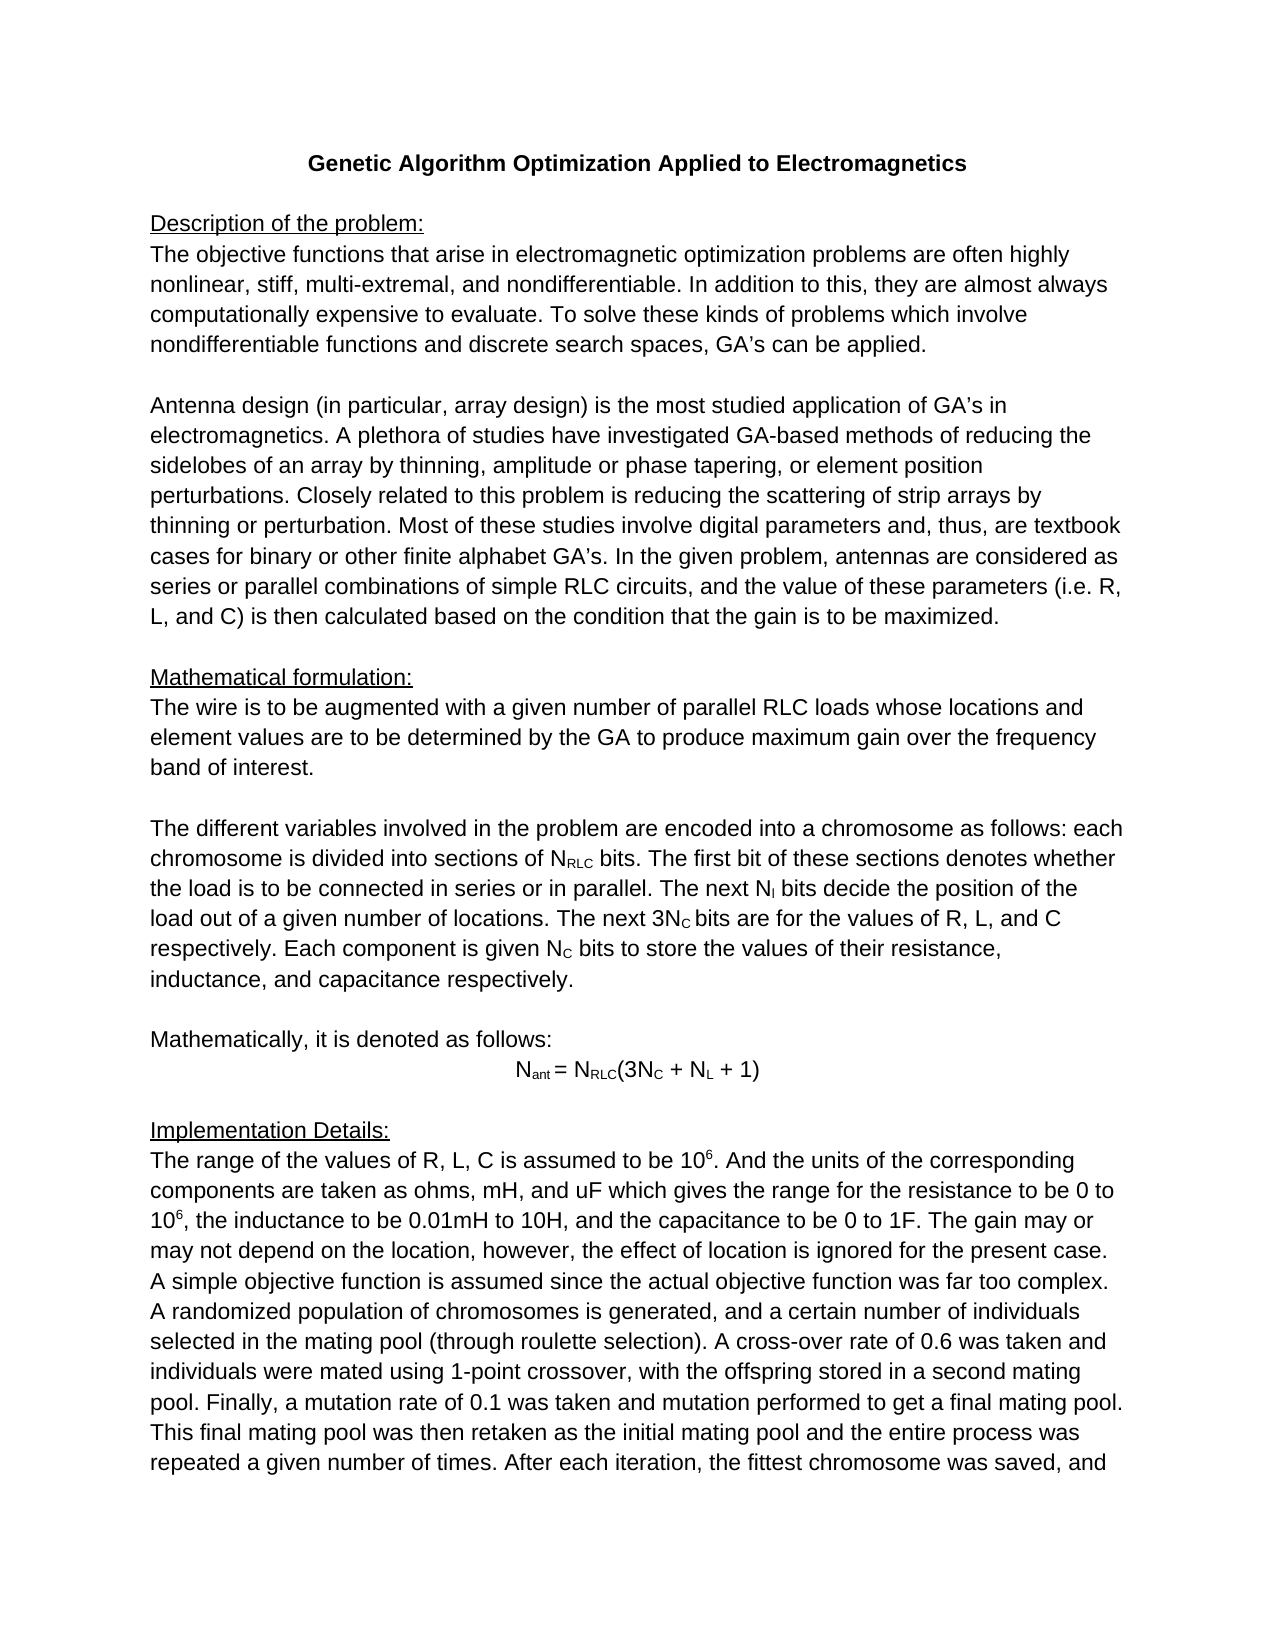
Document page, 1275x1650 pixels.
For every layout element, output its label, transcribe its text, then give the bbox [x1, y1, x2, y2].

text Implementation Details: [150, 1117, 1125, 1143]
text Nant = NRLC(3NC + NL + 1) [150, 1056, 1125, 1083]
text Description of the problem: [150, 210, 1125, 237]
text Mathematically, it is denoted as follows: [150, 1026, 1125, 1052]
text The objective functions that arise in electromagnetic optimization problems are often highly nonlinear, stiff, multi-extremal, and nondifferentiable. In addition to this, they are almost always computationally expensive to evaluate. To solve these kinds of problems which involve nondifferentiable functions and discrete search spaces, GA’s can be applied. [150, 241, 1125, 358]
text Antenna design (in particular, array design) is the most studied application of GA’s in electromagnetics. A plethora of studies have investigated GA-based methods of reducing the sidelobes of an array by thinning, amplitude or phase tapering, or element position perturbations. Closely related to this problem is reducing the scattering of strip arrays by thinning or perturbation. Most of these studies involve digital parameters and, thus, are textbook cases for binary or other finite alphabet GA’s. In the given problem, antennas are considered as series or parallel combinations of simple RLC circuits, and the value of these parameters (i.e. R, L, and C) is then calculated based on the condition that the gain is to be maximized. [150, 392, 1125, 629]
text The different variables involved in the problem are encoded into a chromosome as follows: each chromosome is divided into sections of NRLC bits. The first bit of these sections denotes whether the load is to be connected in series or in parallel. The next Nl bits decide the position of the load out of a given number of locations. The next 3NC bits are for the values of R, L, and C respectively. Each component is given NC bits to store the values of their resistance, inductance, and capacitance respectively. [150, 814, 1125, 992]
text Mathematical formulation: [150, 663, 1125, 690]
text Genetic Algorithm Optimization Applied to Electromagnetics [150, 150, 1125, 176]
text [150, 1147, 1125, 1475]
text The wire is to be augmented with a given number of parallel RLC loads whose locations and element values are to be determined by the GA to produce maximum gain over the frequency band of interest. [150, 694, 1125, 781]
